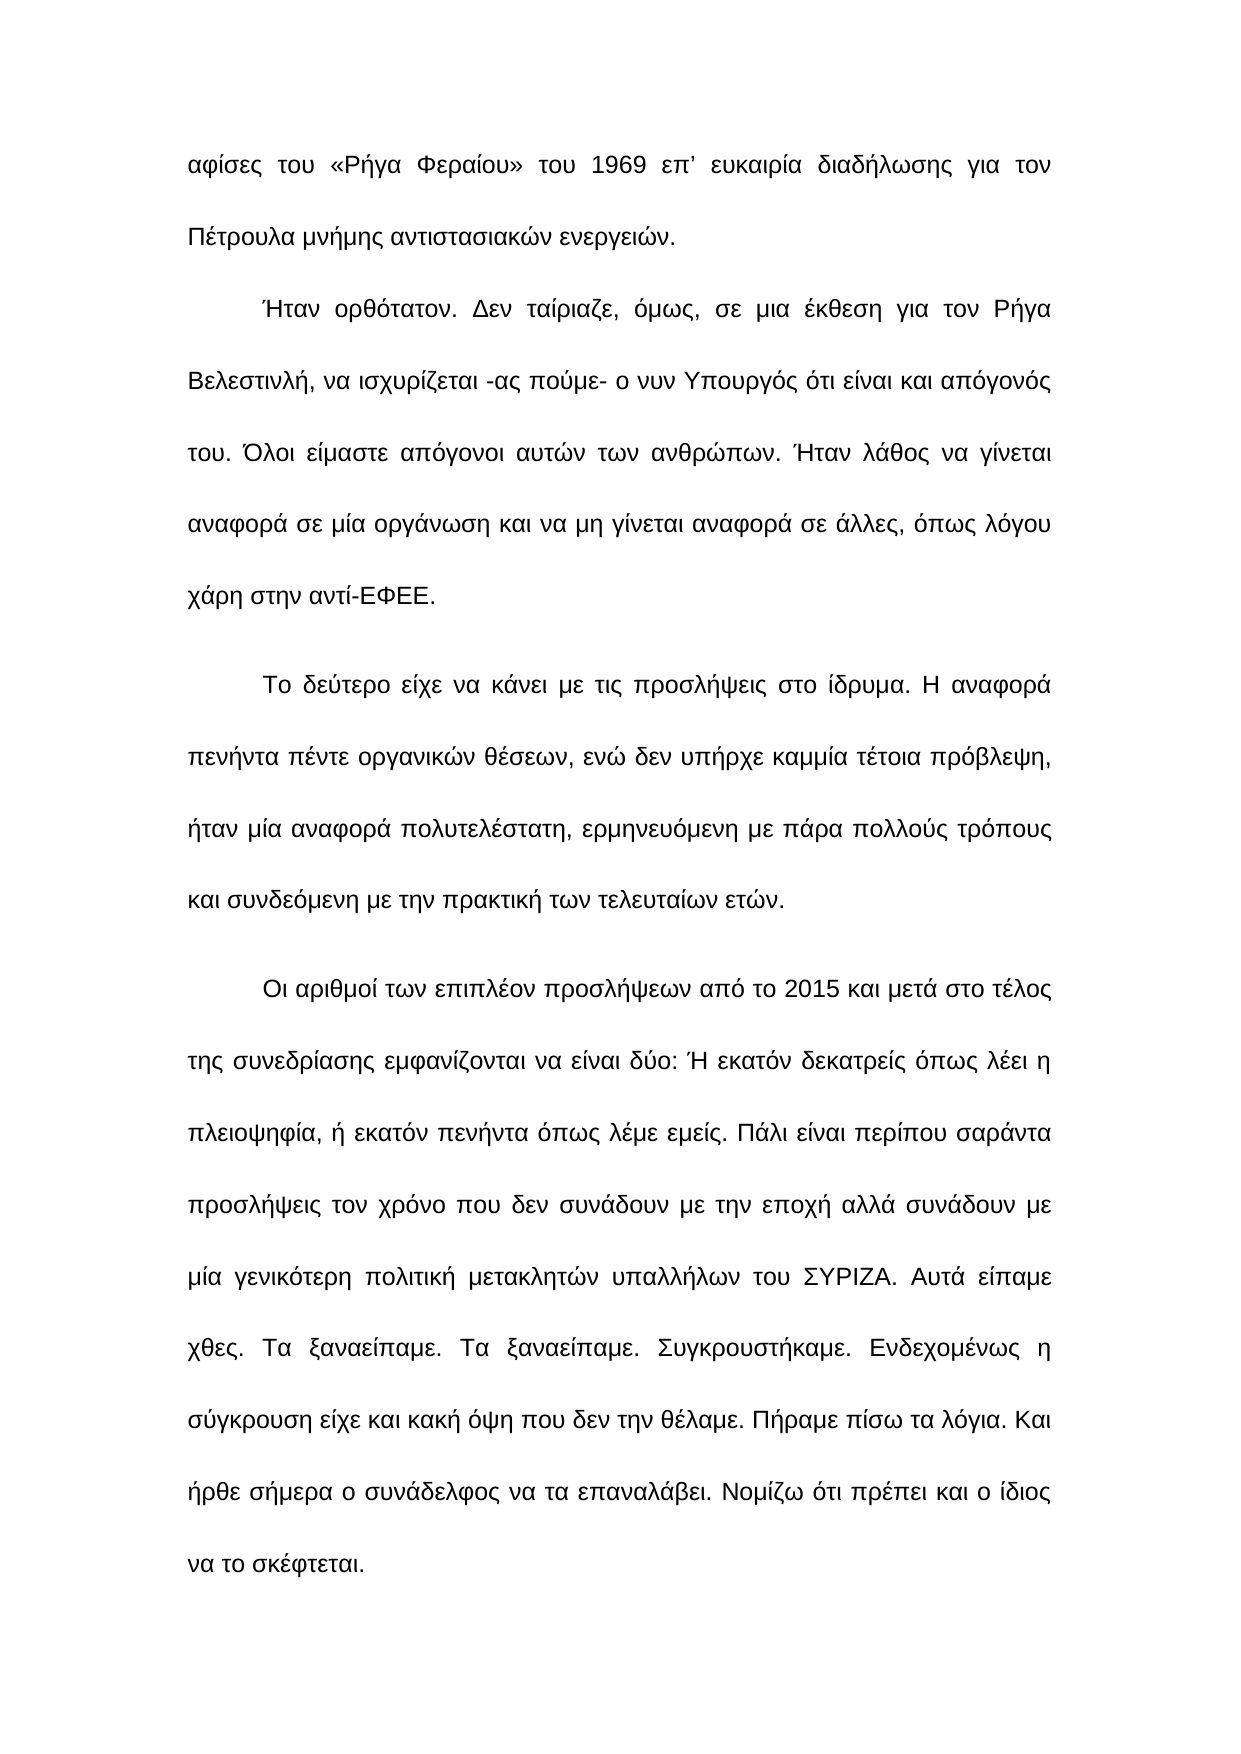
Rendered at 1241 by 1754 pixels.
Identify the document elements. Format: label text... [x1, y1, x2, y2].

text Οι αριθμοί των επιπλέον προσλήψεων από το 2015 και μετά στο τέλος της συνεδρίασης εμφανίζονται να είναι δύο: Ή εκατόν δεκατρείς όπως λέει η πλειοψηφία, ή εκατόν πενήντα όπως λέμε εμείς. Πάλι είναι περίπου σαράντα προσλήψεις τον χρόνο που δεν συνάδουν με την εποχή αλλά συνάδουν με μία γενικότερη πολιτική μετακλητών υπαλλήλων του ΣΥΡΙΖΑ. Αυτά είπαμε χθες. Τα ξαναείπαμε. Τα ξαναείπαμε. Συγκρουστήκαμε. Ενδεχομένως η σύγκρουση είχε και κακή όψη που δεν την θέλαμε. Πήραμε πίσω τα λόγια. Και ήρθε σήμερα ο συνάδελφος να τα επαναλάβει. Νομίζω ότι πρέπει και ο ίδιος να το σκέφτεται. [187, 974, 1053, 1578]
text Το δεύτερο είχε να κάνει με τις προσλήψεις στο ίδρυμα. Η αναφορά πενήντα πέντε οργανικών θέσεων, ενώ δεν υπήρχε καμμία τέτοια πρόβλεψη, ήταν μία αναφορά πολυτελέστατη, ερμηνευόμενη με πάρα πολλούς τρόπους και συνδεόμενη με την πρακτική των τελευταίων ετών. [187, 670, 1053, 914]
text Ήταν ορθότατον. Δεν ταίριαζε, όμως, σε μια έκθεση για τον Ρήγα Βελεστινλή, να ισχυρίζεται -ας πούμε- ο νυν Υπουργός ότι είναι και απόγονός του. Όλοι είμαστε απόγονοι αυτών των ανθρώπων. Ήταν λάθος να γίνεται αναφορά σε μία οργάνωση και να μη γίνεται αναφορά σε άλλες, όπως λόγου χάρη στην αντί-ΕΦΕΕ. [187, 294, 1053, 610]
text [187, 150, 1053, 251]
